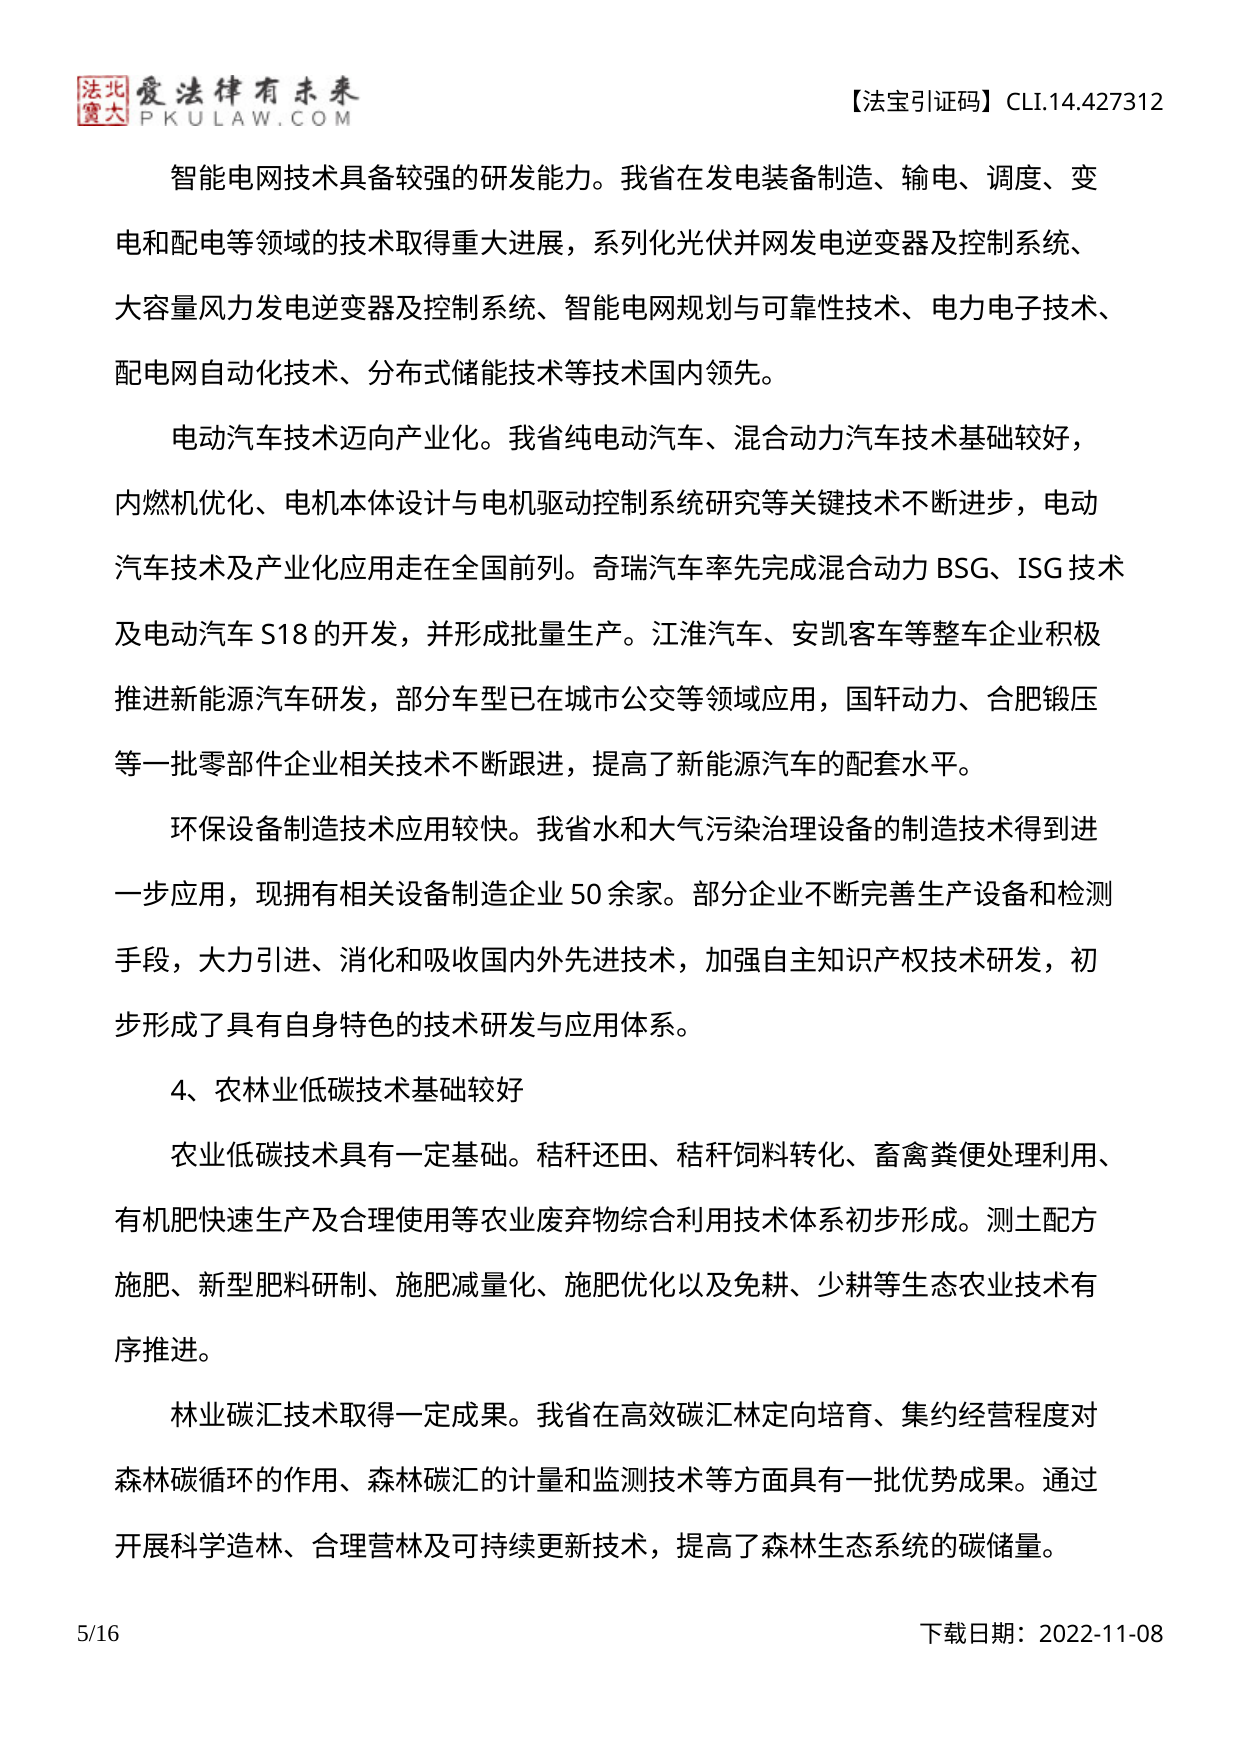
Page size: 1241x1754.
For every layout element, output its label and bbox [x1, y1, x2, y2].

text [114, 156, 1126, 1564]
picture [76, 75, 361, 126]
